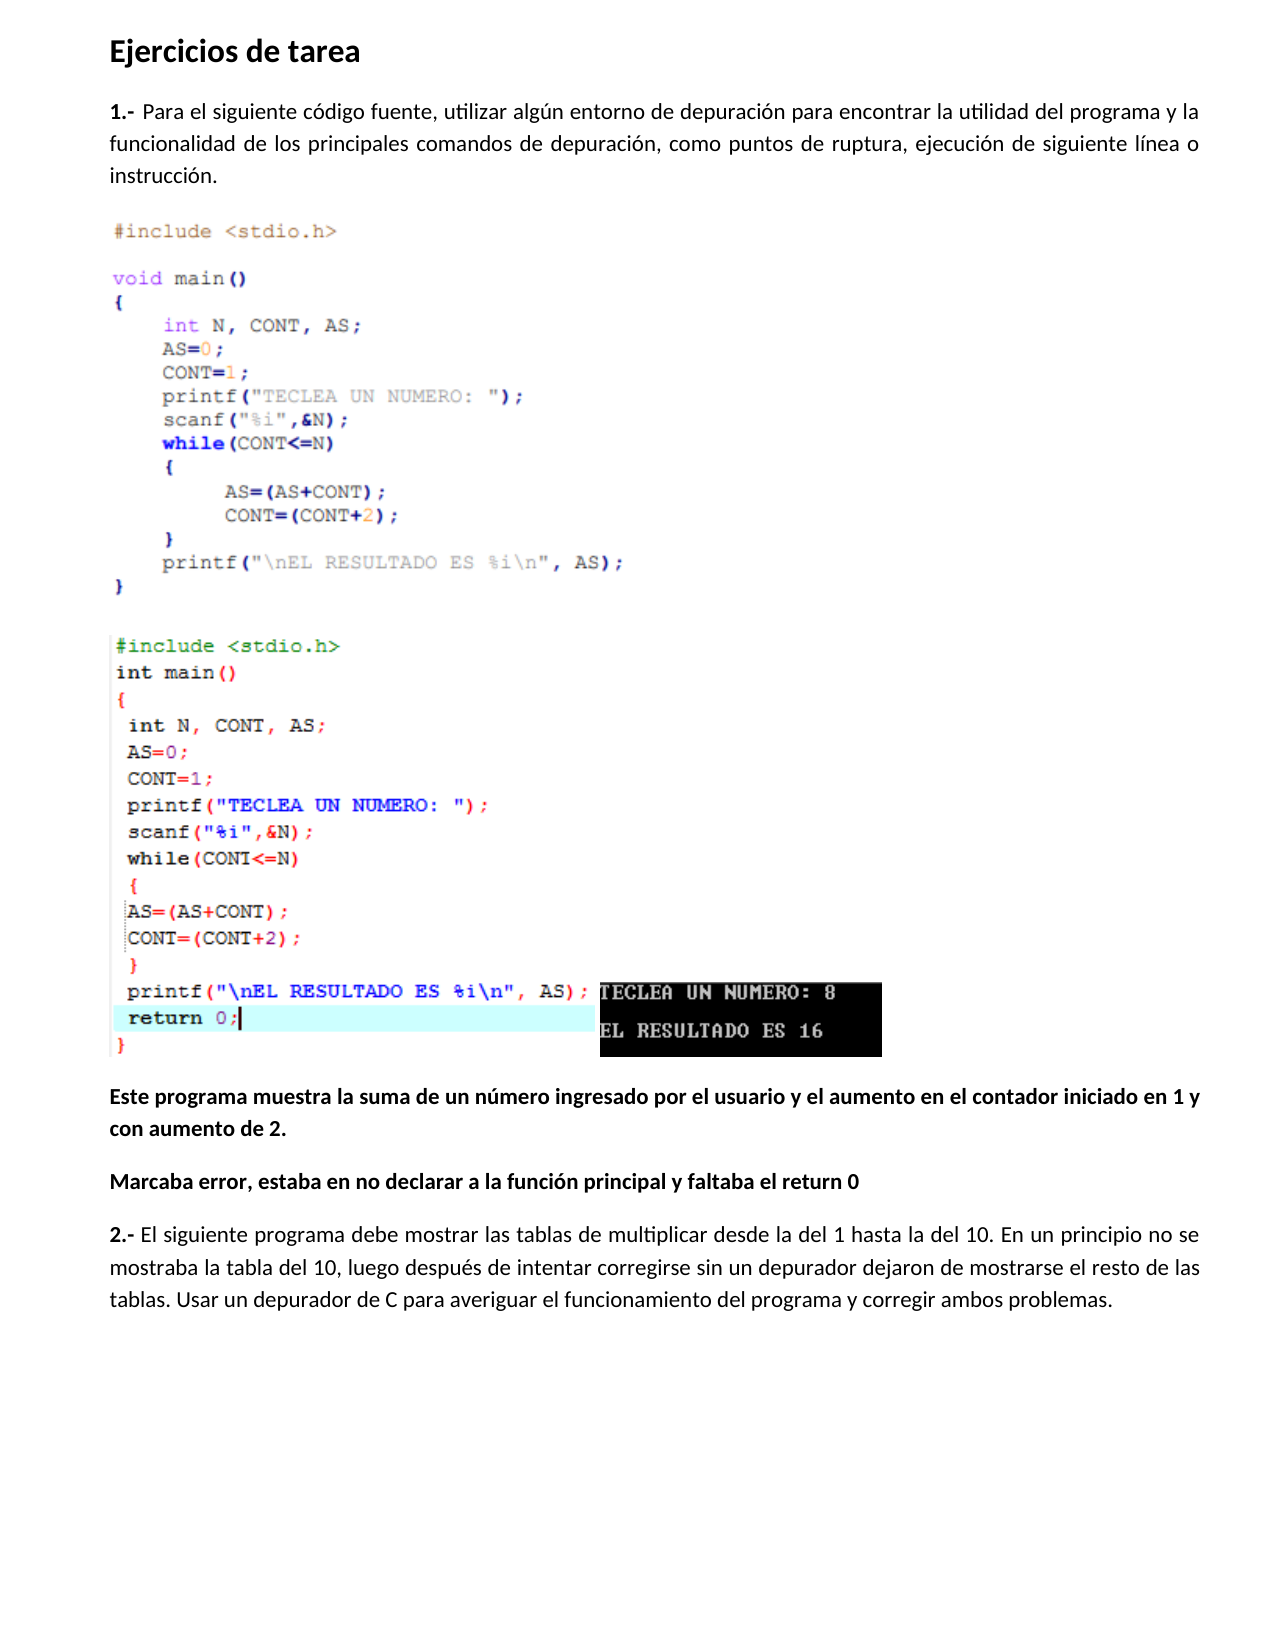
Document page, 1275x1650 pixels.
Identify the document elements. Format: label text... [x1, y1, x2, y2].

picture [600, 982, 882, 1057]
text 1.- Para el siguiente código fuente, utilizar algún entorno de depuración para encontrar la utilidad del programa y la funcionalidad de los principales comandos de depuración, como puntos de ruptura, ejecución de siguiente línea o instrucción. [109, 97, 1202, 189]
picture [109, 214, 637, 611]
text 2.- El siguiente programa debe mostrar las tablas de multiplicar desde la del 1 hasta la del 10. En un principio no se mostraba la tabla del 10, luego después de intentar corregirse sin un depurador dejaron de mostrarse el resto de las tablas. Usar un depurador de C para averiguar el funcionamiento del programa y corregir ambos problemas. [109, 1220, 1202, 1313]
text Este programa muestra la suma de un número ingresado por el usuario y el aumento en el contador iniciado en 1 y con aumento de 2. [109, 1082, 1202, 1142]
picture [109, 635, 595, 1057]
text Marcaba error, estaba en no declarar a la función principal y faltaba el return 0 [109, 1167, 1202, 1195]
text Ejercicios de tarea [109, 29, 1202, 70]
